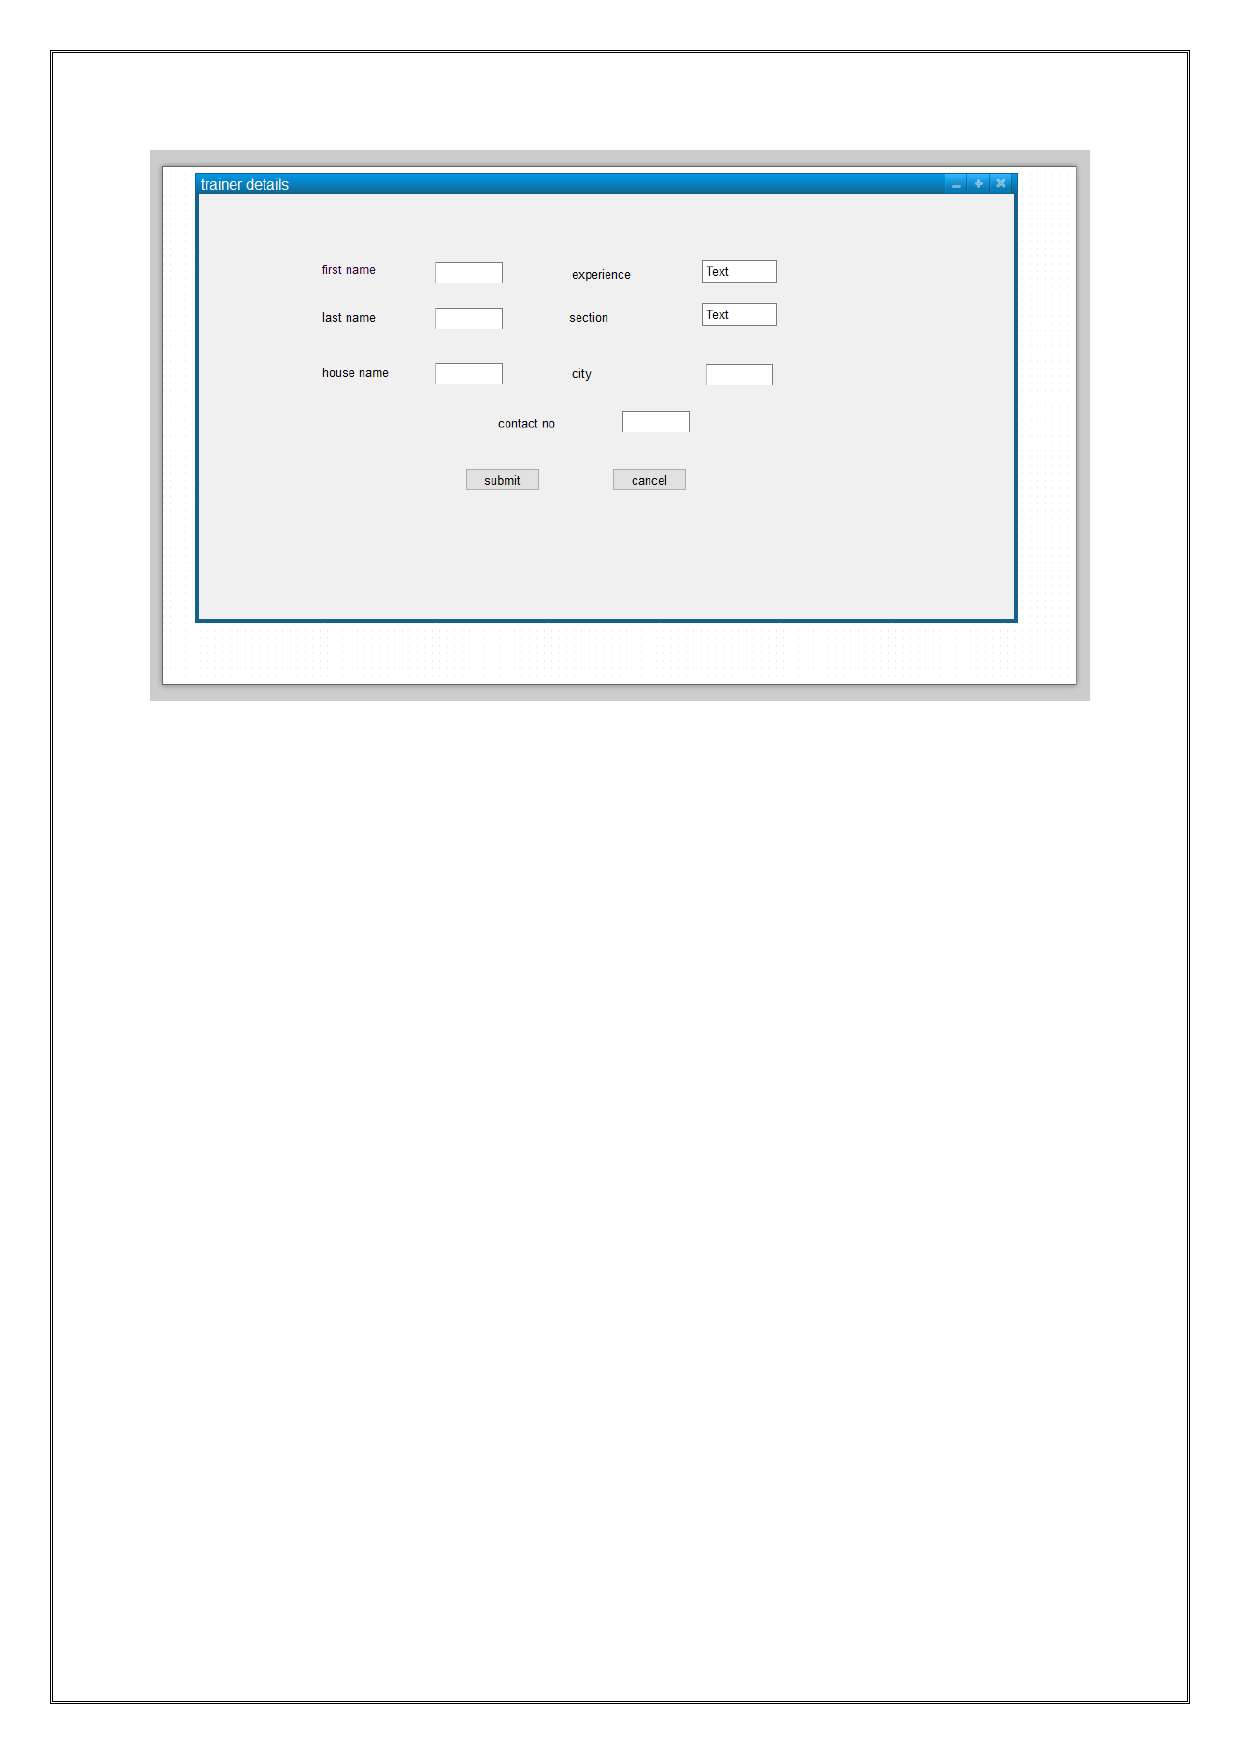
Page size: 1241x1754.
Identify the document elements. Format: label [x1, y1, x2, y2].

picture [150, 150, 1091, 706]
